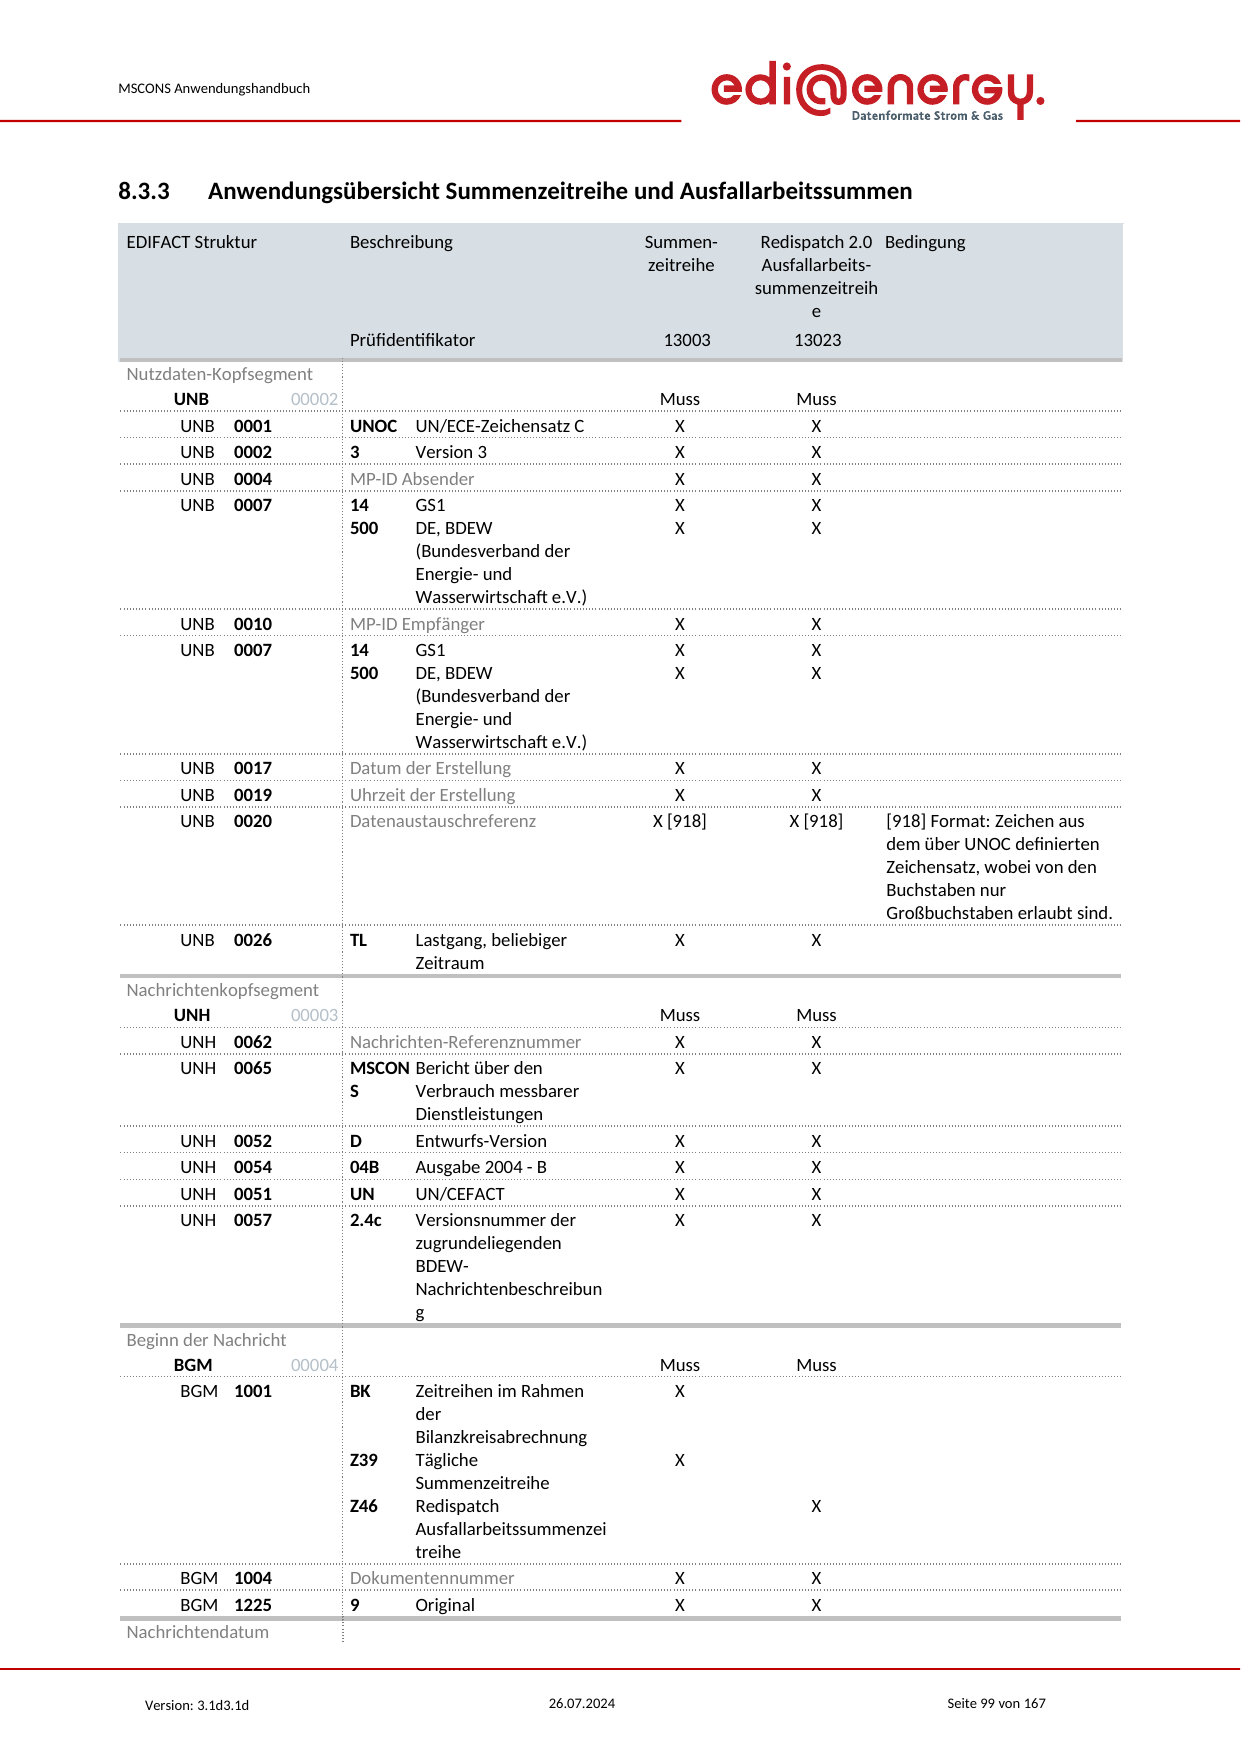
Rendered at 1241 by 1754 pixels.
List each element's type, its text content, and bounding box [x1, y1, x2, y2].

subtitle Anwendungsübersicht Summenzeitreihe und Ausfallarbeitssummen [118, 173, 1045, 206]
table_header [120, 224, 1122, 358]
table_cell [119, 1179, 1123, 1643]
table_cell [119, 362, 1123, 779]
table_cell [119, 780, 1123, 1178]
